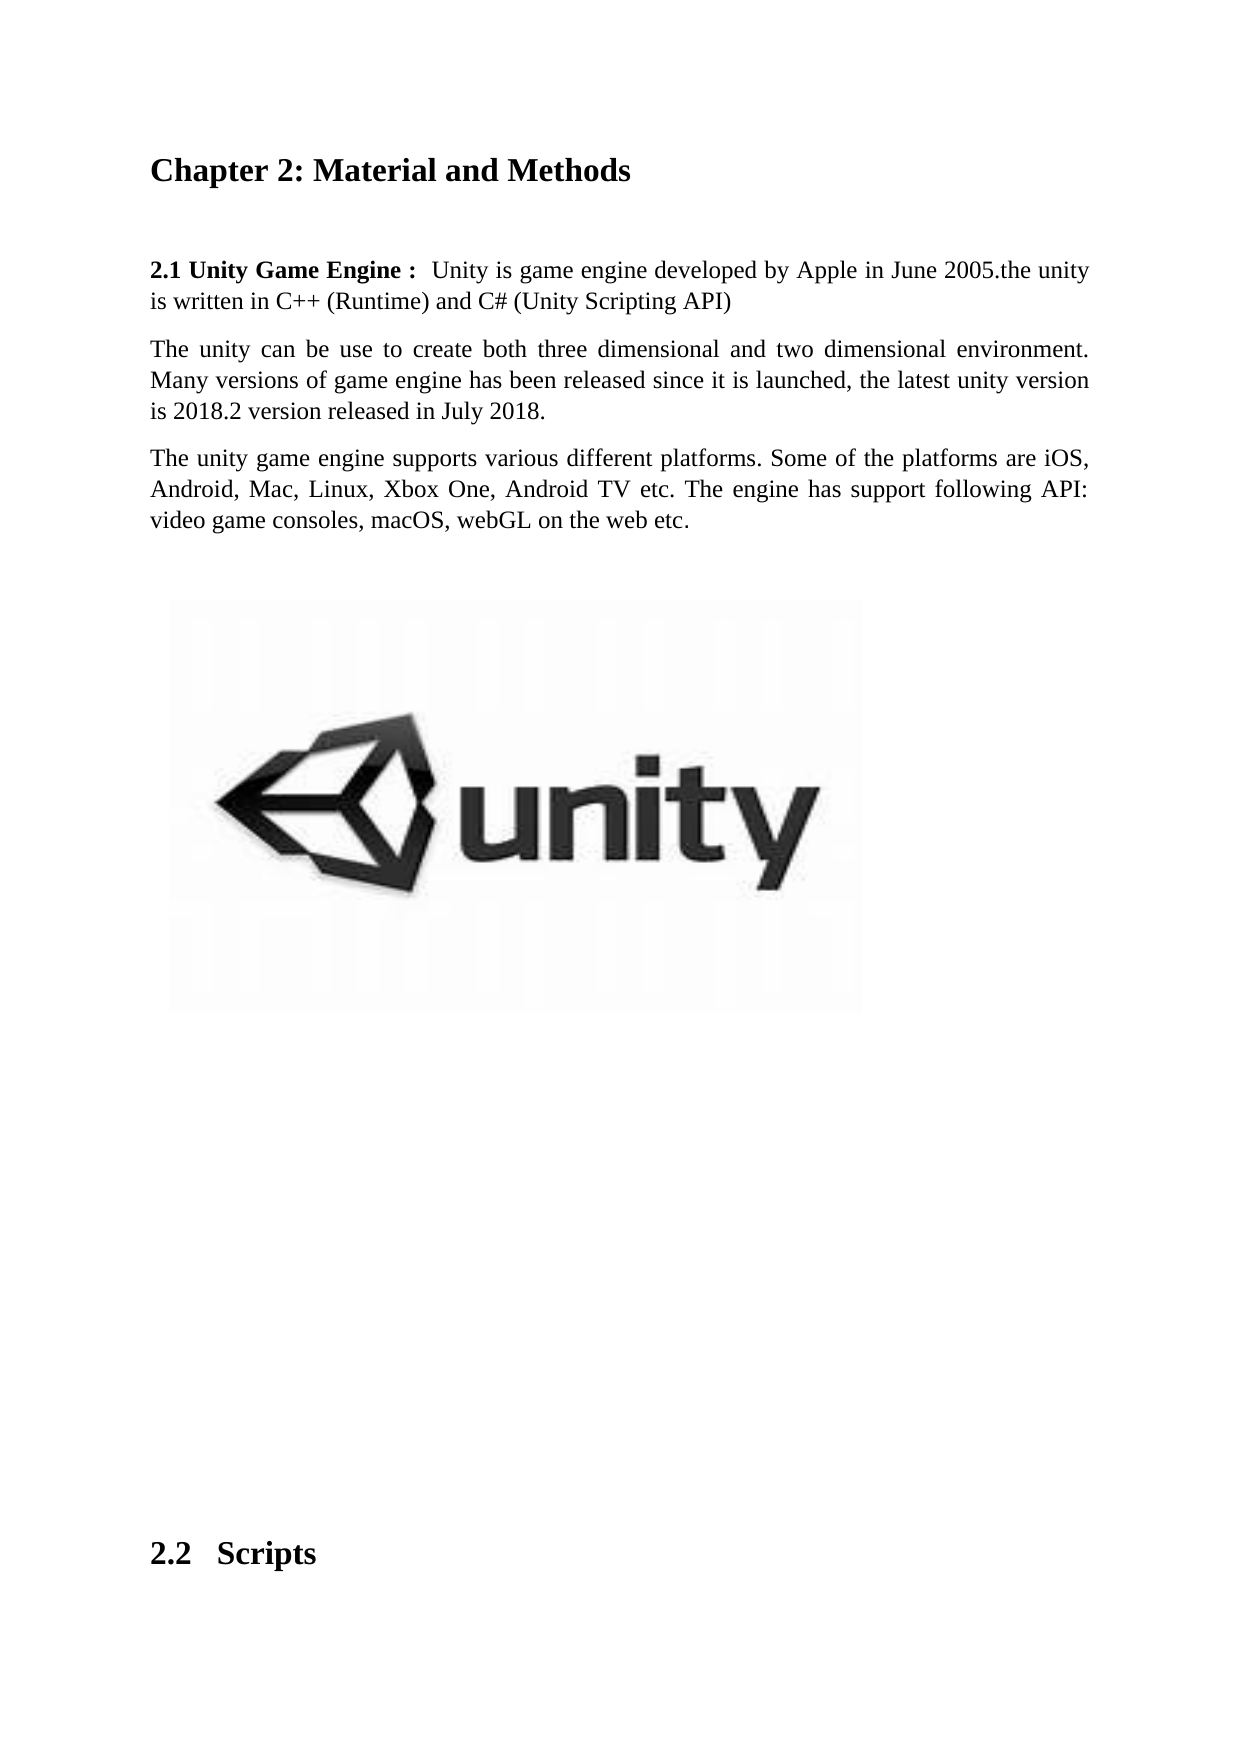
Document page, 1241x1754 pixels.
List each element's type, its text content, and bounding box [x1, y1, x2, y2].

text The unity game engine supports various different platforms. Some of the platforms are iOS, Android, Mac, Linux, Xbox One, Android TV etc. The engine has support following API: video game consoles, macOS, webGL on the web etc. [150, 443, 1090, 534]
text Chapter 2: Material and Methods [150, 150, 1090, 188]
text The unity can be use to create both three dimensional and two dimensional environment. Many versions of game engine has been released since it is launched, the latest unity version is 2018.2 version released in July 2018. [150, 334, 1090, 424]
picture [168, 600, 862, 1013]
text 2.1 Unity Game Engine : Unity is game engine developed by Apple in June 2005.the unity is written in C++ (Runtime) and C# (Unity Scripting API) [150, 255, 1090, 315]
text 2.2 Scripts [150, 1533, 1090, 1572]
